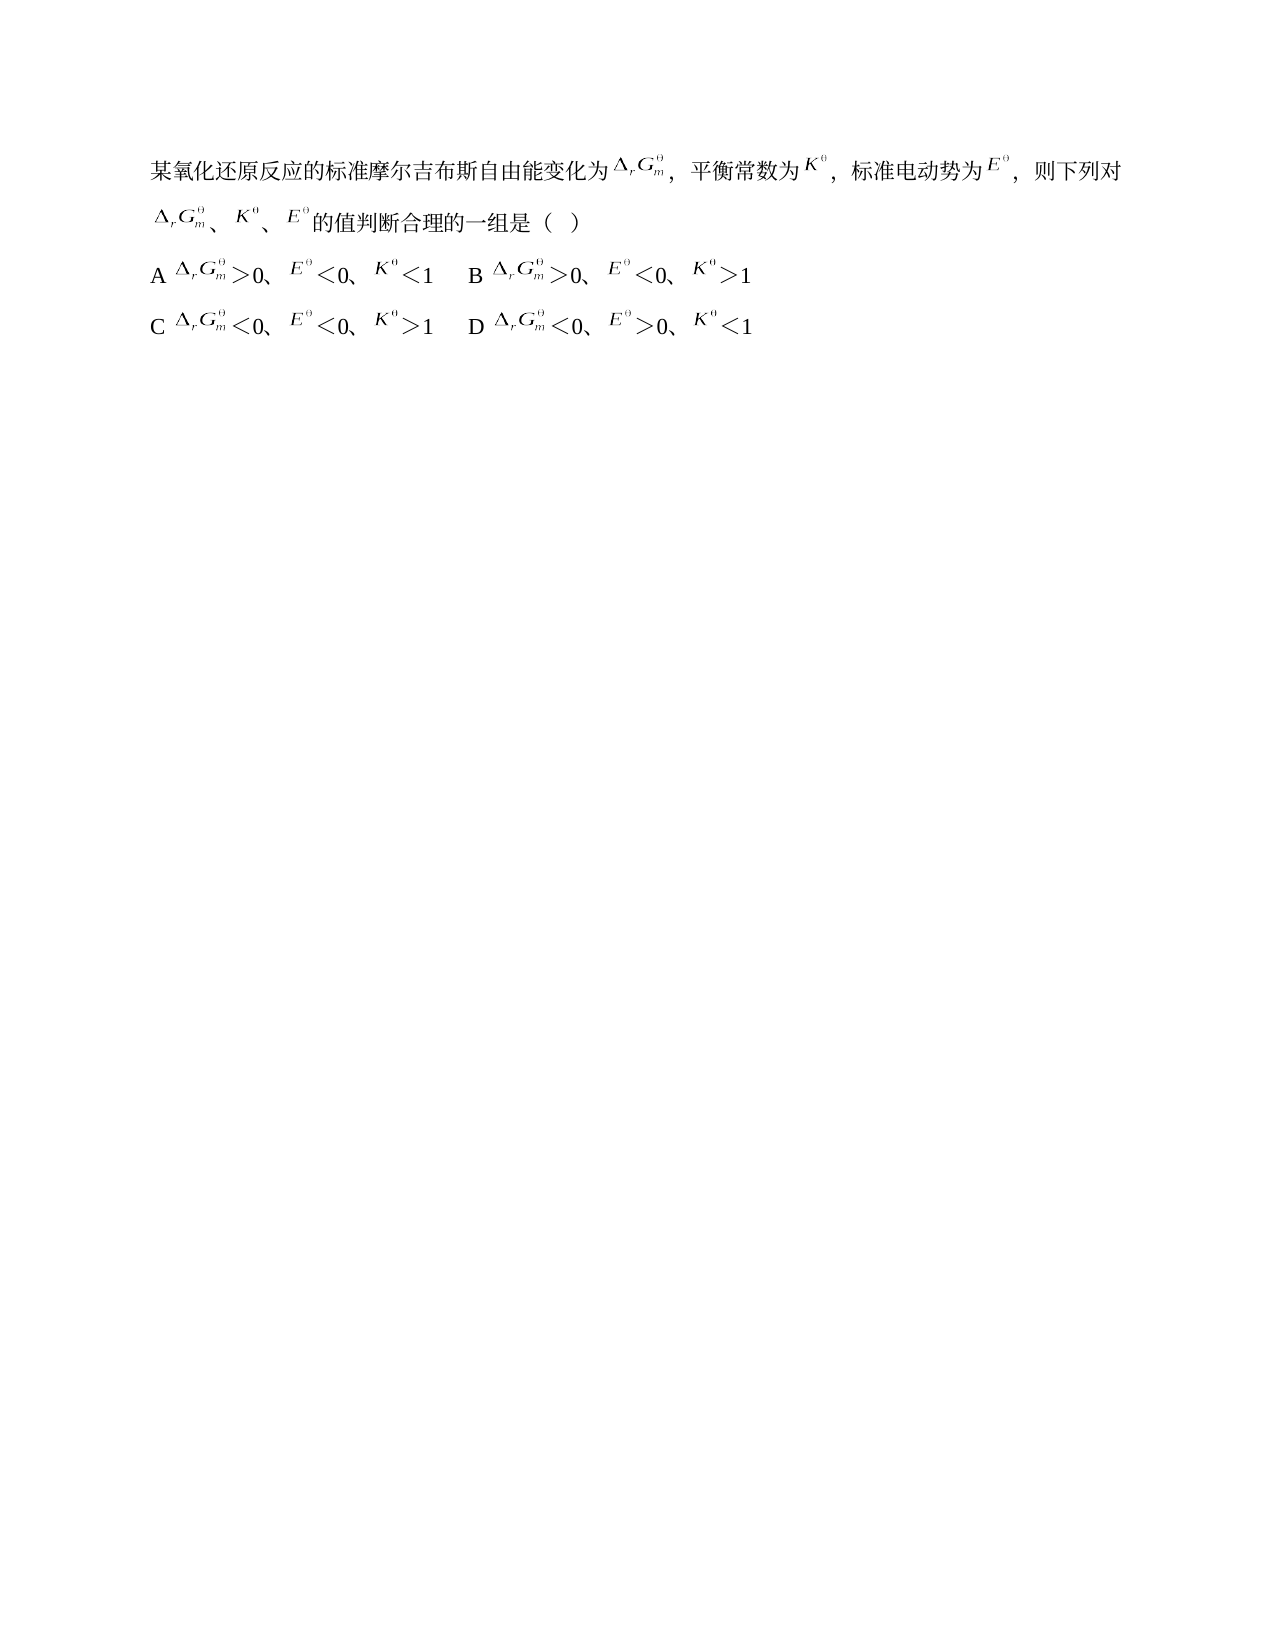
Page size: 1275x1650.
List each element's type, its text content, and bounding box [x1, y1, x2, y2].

text 某氧化还原反应的标准摩尔吉布斯自由能变化为，平衡常数为，标准电动势为，则下列对、、的值判断合理的一组是（ ） [150, 150, 1125, 241]
text C ＜0、＜0、＞1 D ＜0、＞0、＜1 [150, 312, 1125, 349]
text A ＞0、＜0、＜1 B ＞0、＜0、＞1 [150, 258, 1125, 295]
